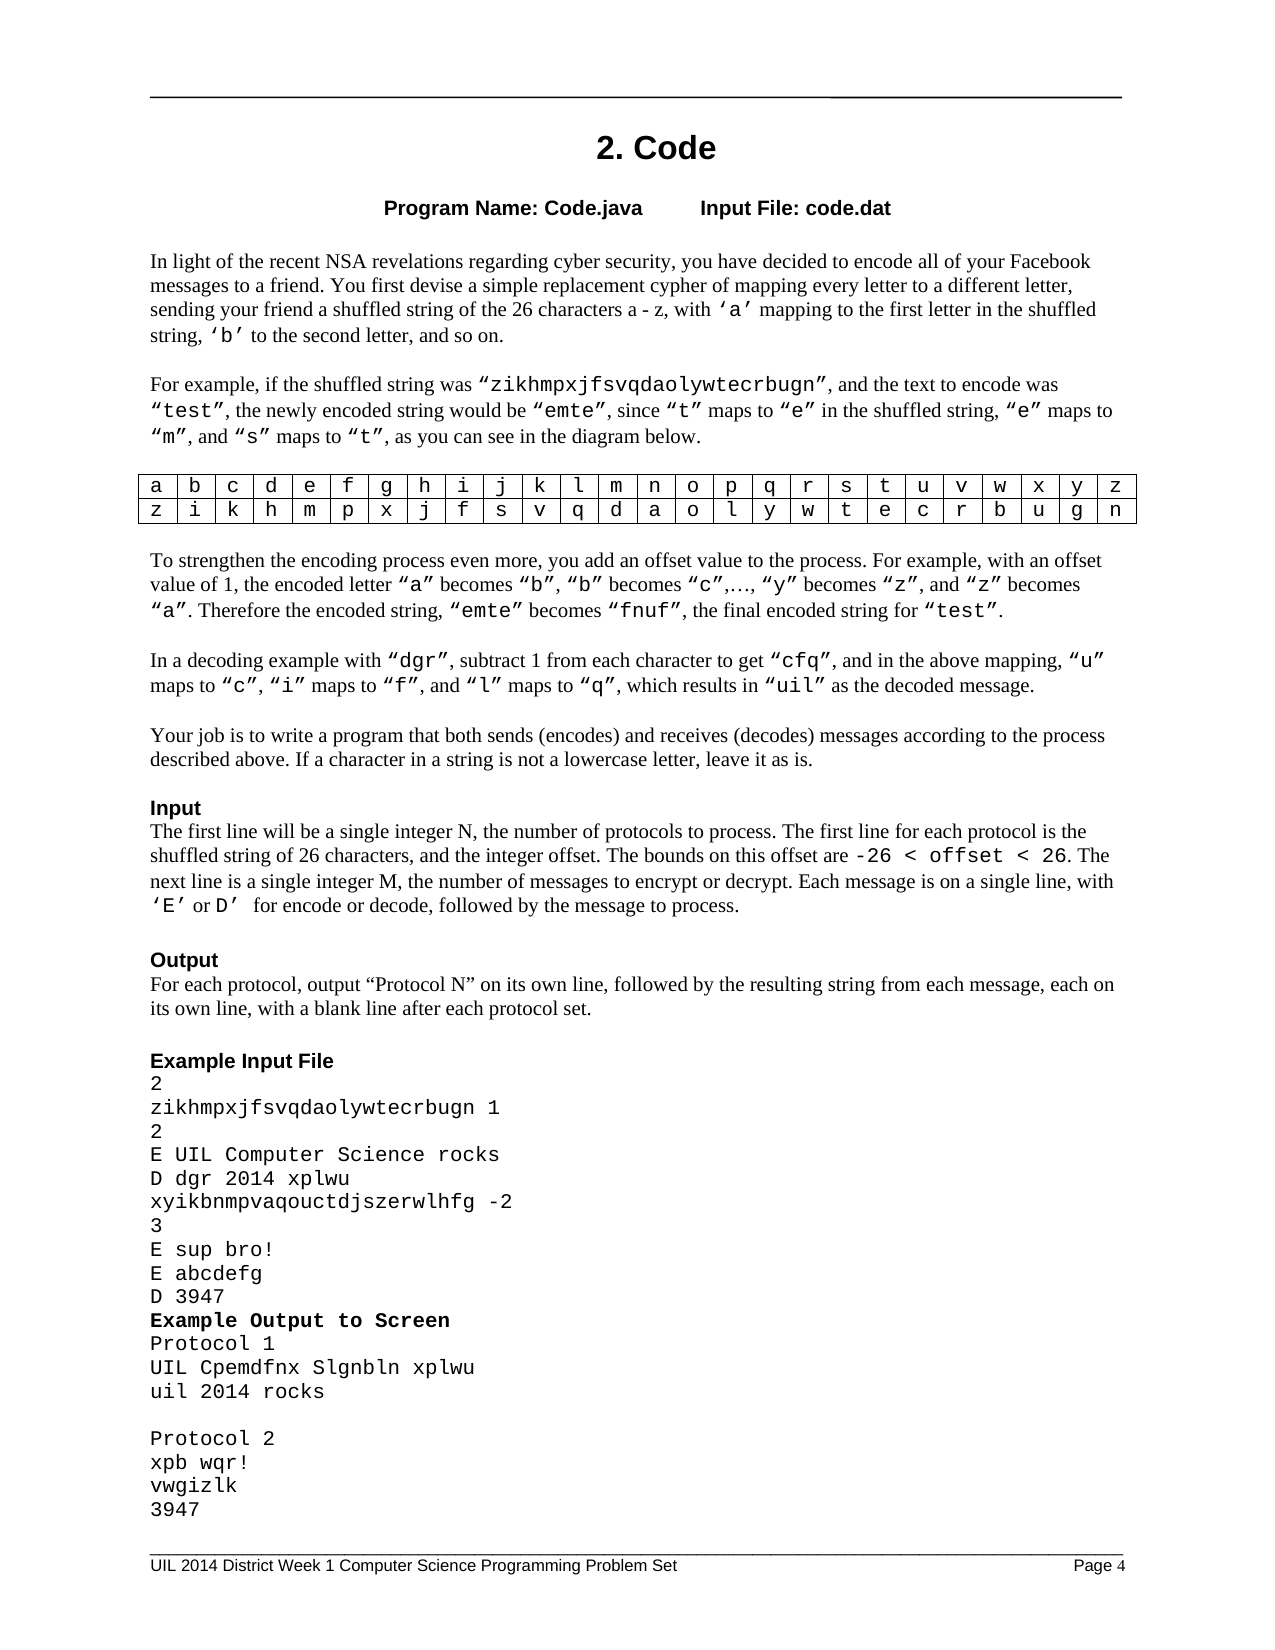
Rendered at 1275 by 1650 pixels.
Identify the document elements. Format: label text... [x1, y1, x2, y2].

table_header d [254, 475, 292, 498]
text Your job is to write a program that both sends (encodes) and receives (decodes) messages according to the process described above. If a character in a string is not a lowercase letter, leave it as is. [150, 699, 1125, 771]
text To strengthen the encoding process even more, you add an offset value to the process. For example, with an offset value of 1, the encoded letter “a” becomes “b”, “b” becomes “c”,…, “y” becomes “z”, and “z” becomes “a”. Therefore the encoded string, “emte” becomes “fnuf”, the final encoded string for “test”. [150, 548, 1125, 624]
table_cell k [216, 499, 253, 523]
text E UIL Computer Science rocks [150, 1144, 1125, 1168]
text xpb wqr! [150, 1452, 1125, 1475]
text Protocol 1 [150, 1333, 1125, 1357]
table_header w [983, 475, 1021, 498]
table_header b [178, 475, 215, 498]
table_cell e [868, 499, 905, 523]
table_cell h [254, 499, 292, 523]
table_cell d [599, 499, 637, 523]
table_header y [1060, 475, 1097, 498]
text In a decoding example with “dgr”, subtract 1 from each character to get “cfq”, and in the above mapping, “u” maps to “c”, “i” maps to “f”, and “l” maps to “q”, which results in “uil” as the decoded message. [150, 648, 1125, 699]
table_cell r [944, 499, 982, 523]
text 2 [150, 1121, 1125, 1144]
text UIL Cpemdfnx Slgnbln xplwu [150, 1357, 1125, 1381]
table_header e [293, 475, 330, 498]
text 2. Code [187, 128, 1125, 166]
text Protocol 2 [150, 1428, 1125, 1452]
text xyikbnmpvaqouctdjszerwlhfg -2 [150, 1192, 1125, 1215]
text Output [150, 948, 1125, 972]
table_cell f [446, 499, 483, 523]
table_header j [484, 475, 522, 498]
table_cell t [829, 499, 867, 523]
text Example Output to Screen [150, 1310, 1125, 1333]
table_header u [906, 475, 943, 498]
table_cell s [484, 499, 522, 523]
table_cell o [676, 499, 713, 523]
table_cell l [714, 499, 752, 523]
table_cell v [523, 499, 560, 523]
table_header m [599, 475, 637, 498]
table_cell p [331, 499, 368, 523]
table_cell q [561, 499, 598, 523]
text The first line will be a single integer N, the number of protocols to process. The first line for each protocol is the shuffled string of 26 characters, and the integer offset. The bounds on this offset are -26 < offset < 26. The next line is a single integer M, the number of messages to encrypt or decrypt. Each message is on a single line, with ‘E’ or D’ for encode or decode, followed by the message to process. [150, 819, 1125, 919]
table_cell c [906, 499, 943, 523]
table_header q [753, 475, 790, 498]
text E sup bro! [150, 1239, 1125, 1262]
table_header c [216, 475, 253, 498]
table_cell j [408, 499, 445, 523]
table_header i [446, 475, 483, 498]
text 2 [150, 1073, 1125, 1097]
text For each protocol, output “Protocol N” on its own line, followed by the resulting string from each message, each on its own line, with a blank line after each protocol set. [150, 972, 1125, 1020]
table_header h [408, 475, 445, 498]
table_cell m [293, 499, 330, 523]
table_cell n [1098, 499, 1136, 523]
table_header s [829, 475, 867, 498]
table_header a [139, 475, 177, 498]
table_cell a [638, 499, 675, 523]
table_cell z [139, 499, 177, 523]
table_cell u [1022, 499, 1059, 523]
text E abcdefg [150, 1262, 1125, 1286]
table_header f [331, 475, 368, 498]
text In light of the recent NSA revelations regarding cyber security, you have decided to encode all of your Facebook messages to a friend. You first devise a simple replacement cypher of mapping every letter to a different letter, sending your friend a shuffled string of the 26 characters a - z, with ‘a’ mapping to the first letter in the shuffled string, ‘b’ to the second letter, and so on. [150, 249, 1125, 348]
text Program Name: Code.java Input File: code.dat [150, 196, 1125, 219]
text 3947 [150, 1499, 1125, 1523]
text vwgizlk [150, 1475, 1125, 1499]
table_cell x [369, 499, 407, 523]
text D dgr 2014 xplwu [150, 1168, 1125, 1192]
text For example, if the shuffled string was “zikhmpxjfsvqdaolywtecrbugn”, and the text to encode was “test”, the newly encoded string would be “emte”, since “t” maps to “e” in the shuffled string, “e” maps to “m”, and “s” maps to “t”, as you can see in the diagram below. [150, 372, 1125, 449]
table_header p [714, 475, 752, 498]
table_header n [638, 475, 675, 498]
table_header r [791, 475, 828, 498]
table_header g [369, 475, 407, 498]
table_cell w [791, 499, 828, 523]
table_header x [1022, 475, 1059, 498]
text 3 [150, 1215, 1125, 1239]
table_cell b [983, 499, 1021, 523]
table_header l [561, 475, 598, 498]
table_header z [1098, 475, 1136, 498]
table_header t [868, 475, 905, 498]
table_header v [944, 475, 982, 498]
text Input [150, 795, 1125, 819]
table_header k [523, 475, 560, 498]
table_cell i [178, 499, 215, 523]
text D 3947 [150, 1286, 1125, 1310]
table_header o [676, 475, 713, 498]
table_cell g [1060, 499, 1097, 523]
text uil 2014 rocks [150, 1381, 1125, 1404]
table_cell y [753, 499, 790, 523]
text Example Input File [150, 1049, 1125, 1073]
text zikhmpxjfsvqdaolywtecrbugn 1 [150, 1097, 1125, 1121]
